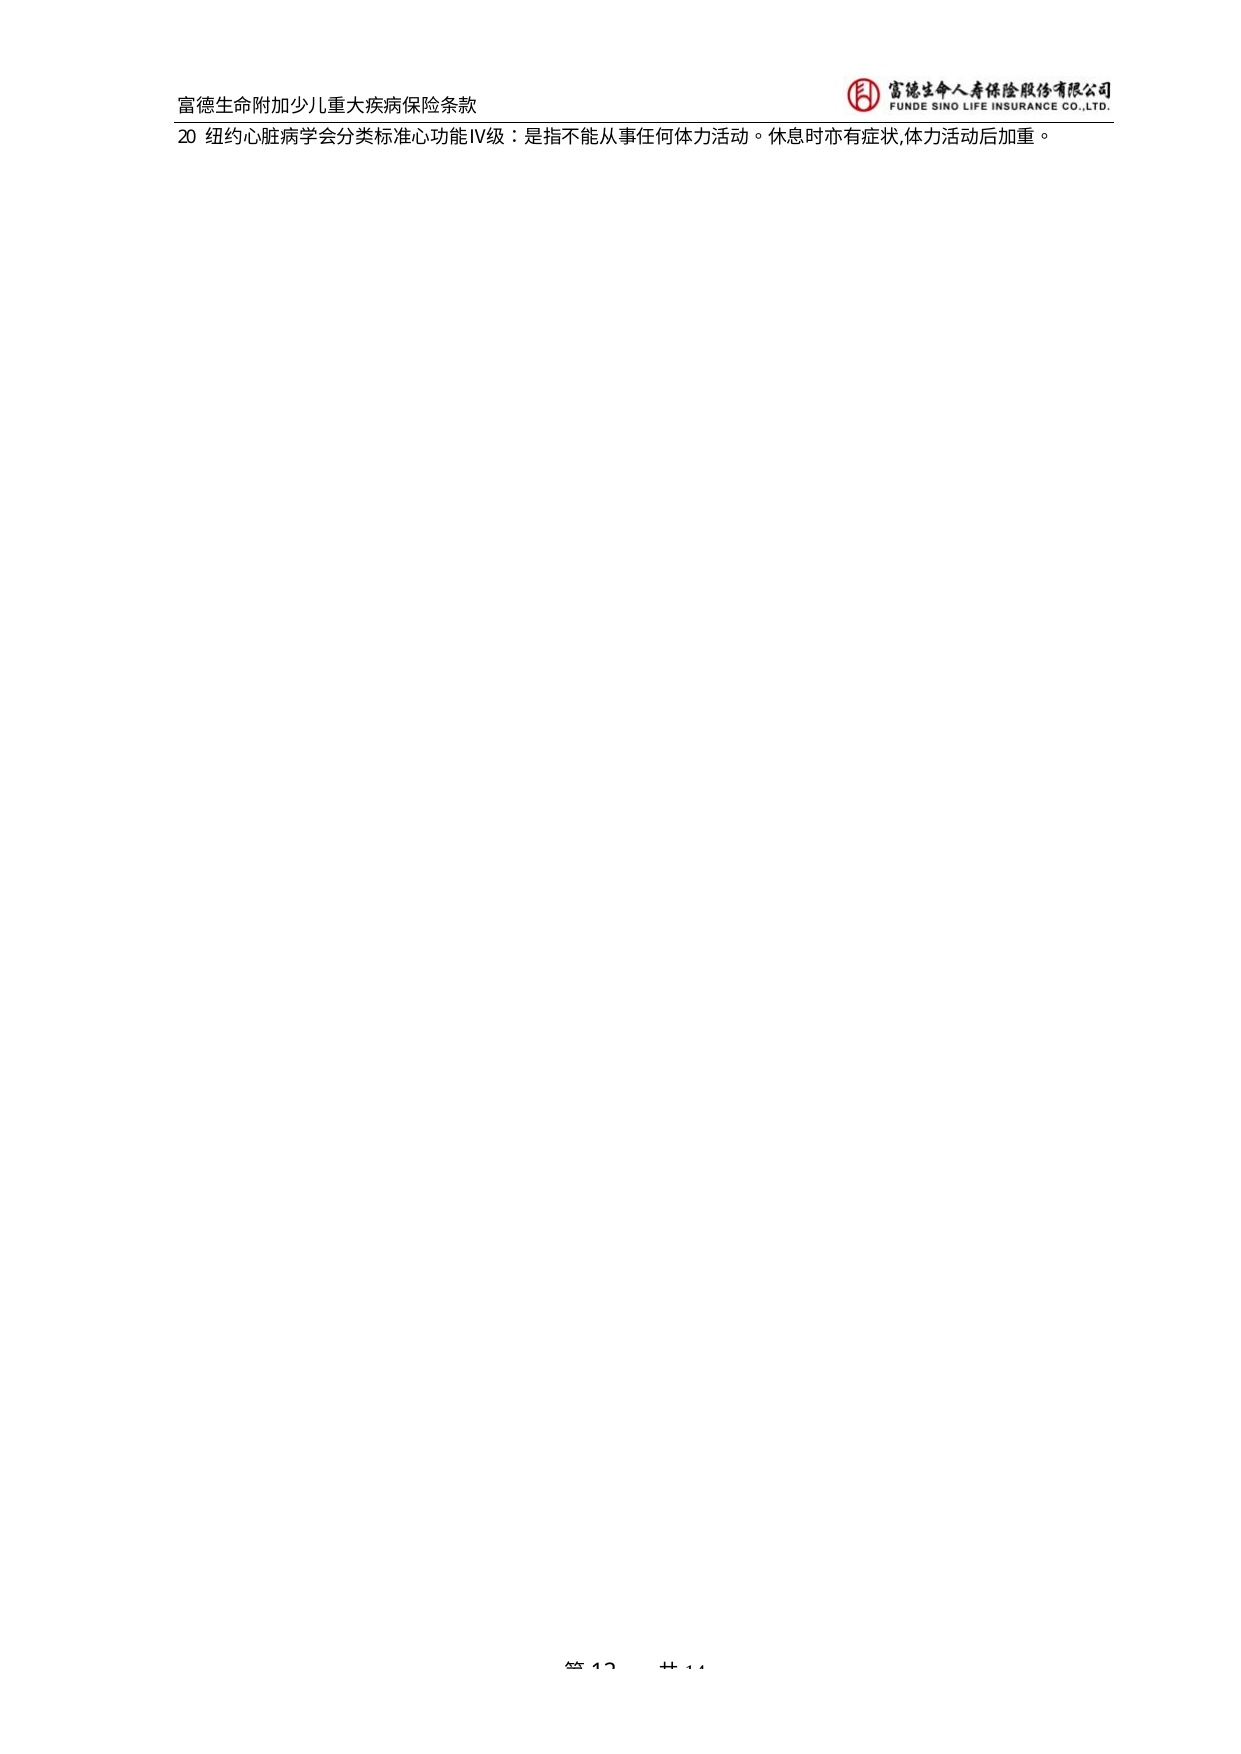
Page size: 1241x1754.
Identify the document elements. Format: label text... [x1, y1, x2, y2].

list 纽约心脏病学会分类标准心功能Ⅳ级：是指不能从事任何体力活动。休息时亦有症状,体力活动后加重。 [177, 123, 1134, 148]
picture [843, 76, 1112, 115]
